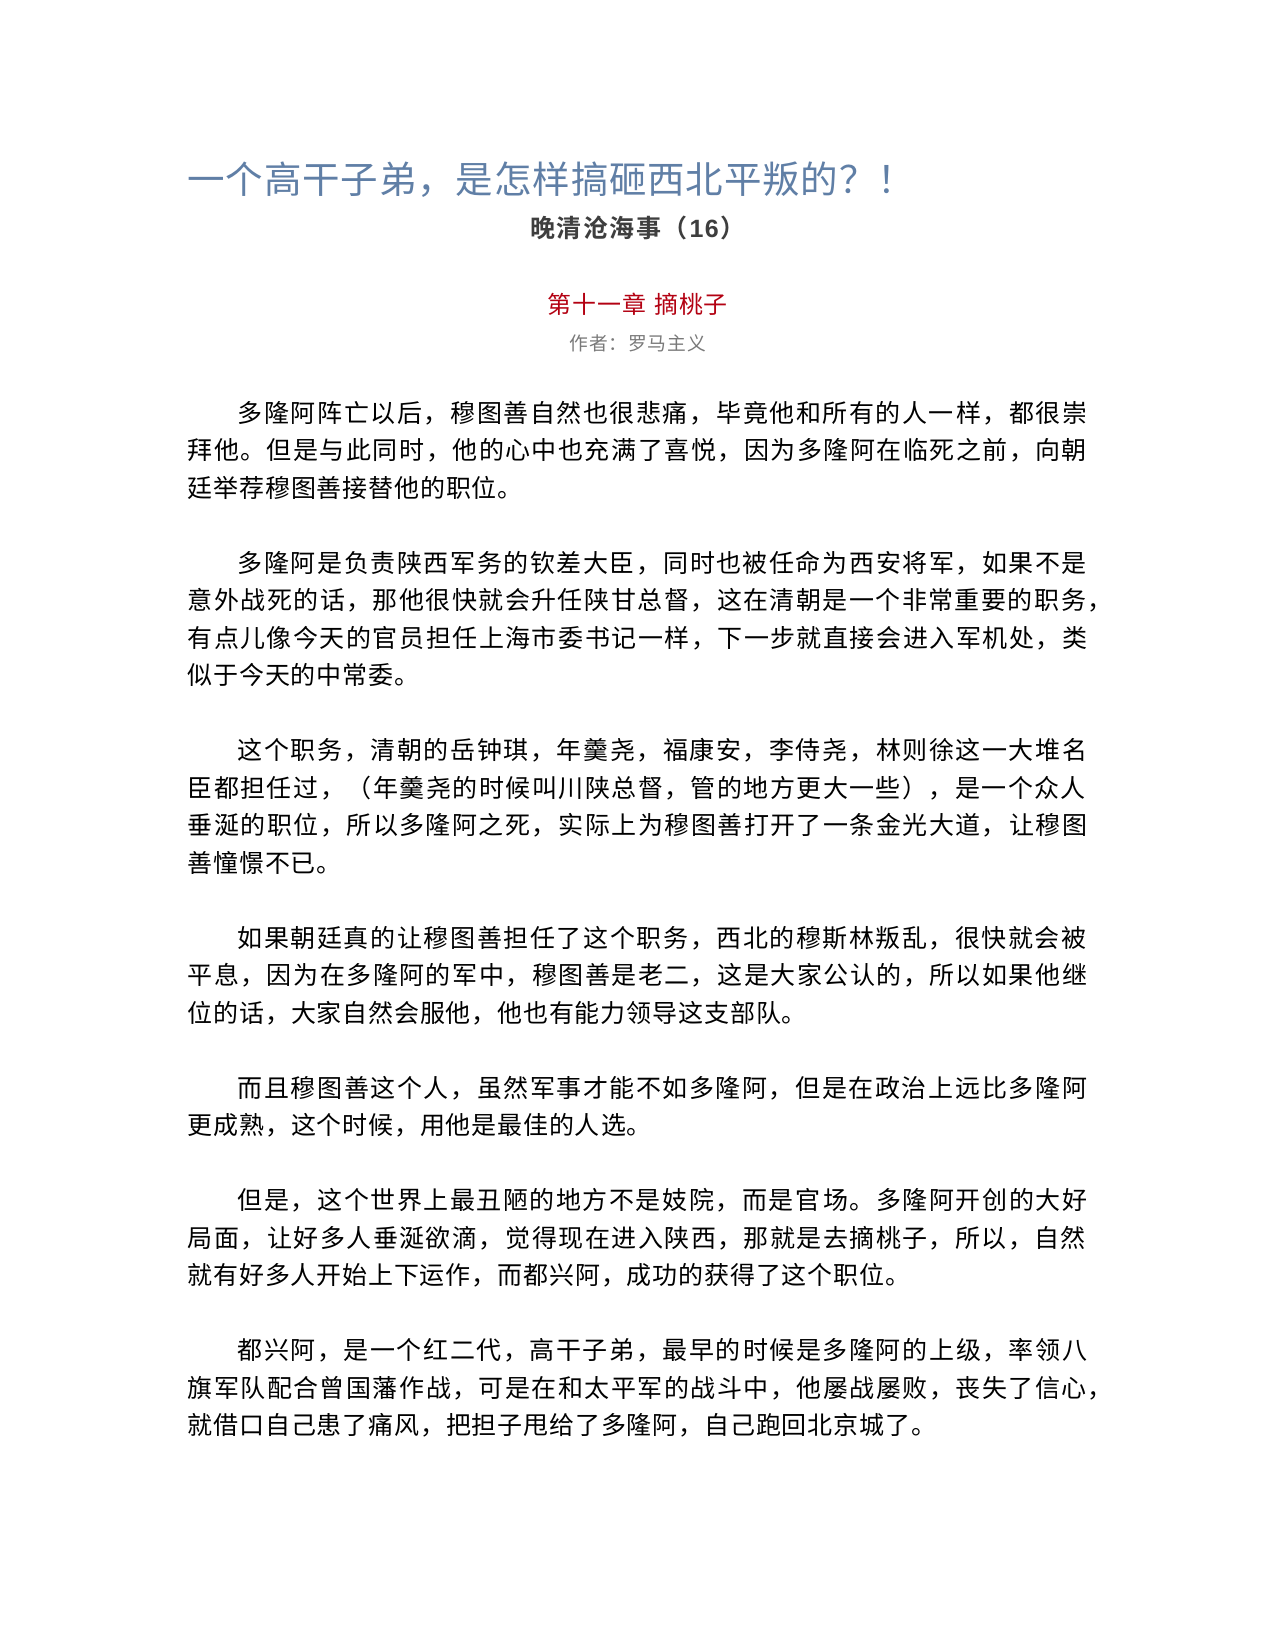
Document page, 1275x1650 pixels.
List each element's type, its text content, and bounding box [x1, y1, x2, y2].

text 多隆阿是负责陕西军务的钦差大臣，同时也被任命为西安将军，如果不是意外战死的话，那他很快就会升任陕甘总督，这在清朝是一个非常重要的职务，有点儿像今天的官员担任上海市委书记一样，下一步就直接会进入军机处，类似于今天的中常委。 [187, 542, 1087, 692]
text 第十一章 摘桃子 [210, 276, 1065, 321]
text 多隆阿阵亡以后，穆图善自然也很悲痛，毕竟他和所有的人一样，都很崇拜他。但是与此同时，他的心中也充满了喜悦，因为多隆阿在临死之前，向朝廷举荐穆图善接替他的职位。 [187, 392, 1087, 504]
text 一个高干子弟，是怎样搞砸西北平叛的？！ [187, 150, 1087, 204]
text 如果朝廷真的让穆图善担任了这个职务，西北的穆斯林叛乱，很快就会被平息，因为在多隆阿的军中，穆图善是老二，这是大家公认的，所以如果他继位的话，大家自然会服他，他也有能力领导这支部队。 [187, 917, 1087, 1029]
text 晚清沧海事（16） [187, 204, 1087, 244]
text 而且穆图善这个人，虽然军事才能不如多隆阿，但是在政治上远比多隆阿更成熟，这个时候，用他是最佳的人选。 [187, 1067, 1087, 1142]
text 这个职务，清朝的岳钟琪，年羹尧，福康安，李侍尧，林则徐这一大堆名臣都担任过，（年羹尧的时候叫川陕总督，管的地方更大一些），是一个众人垂涎的职位，所以多隆阿之死，实际上为穆图善打开了一条金光大道，让穆图善憧憬不已。 [187, 729, 1087, 879]
text 都兴阿，是一个红二代，高干子弟，最早的时候是多隆阿的上级，率领八旗军队配合曾国藩作战，可是在和太平军的战斗中，他屡战屡败，丧失了信心，就借口自己患了痛风，把担子甩给了多隆阿，自己跑回北京城了。 [187, 1329, 1087, 1442]
text 作者：罗马主义 [212, 328, 1062, 356]
text 但是，这个世界上最丑陋的地方不是妓院，而是官场。多隆阿开创的大好局面，让好多人垂涎欲滴，觉得现在进入陕西，那就是去摘桃子，所以，自然就有好多人开始上下运作，而都兴阿，成功的获得了这个职位。 [187, 1179, 1087, 1292]
